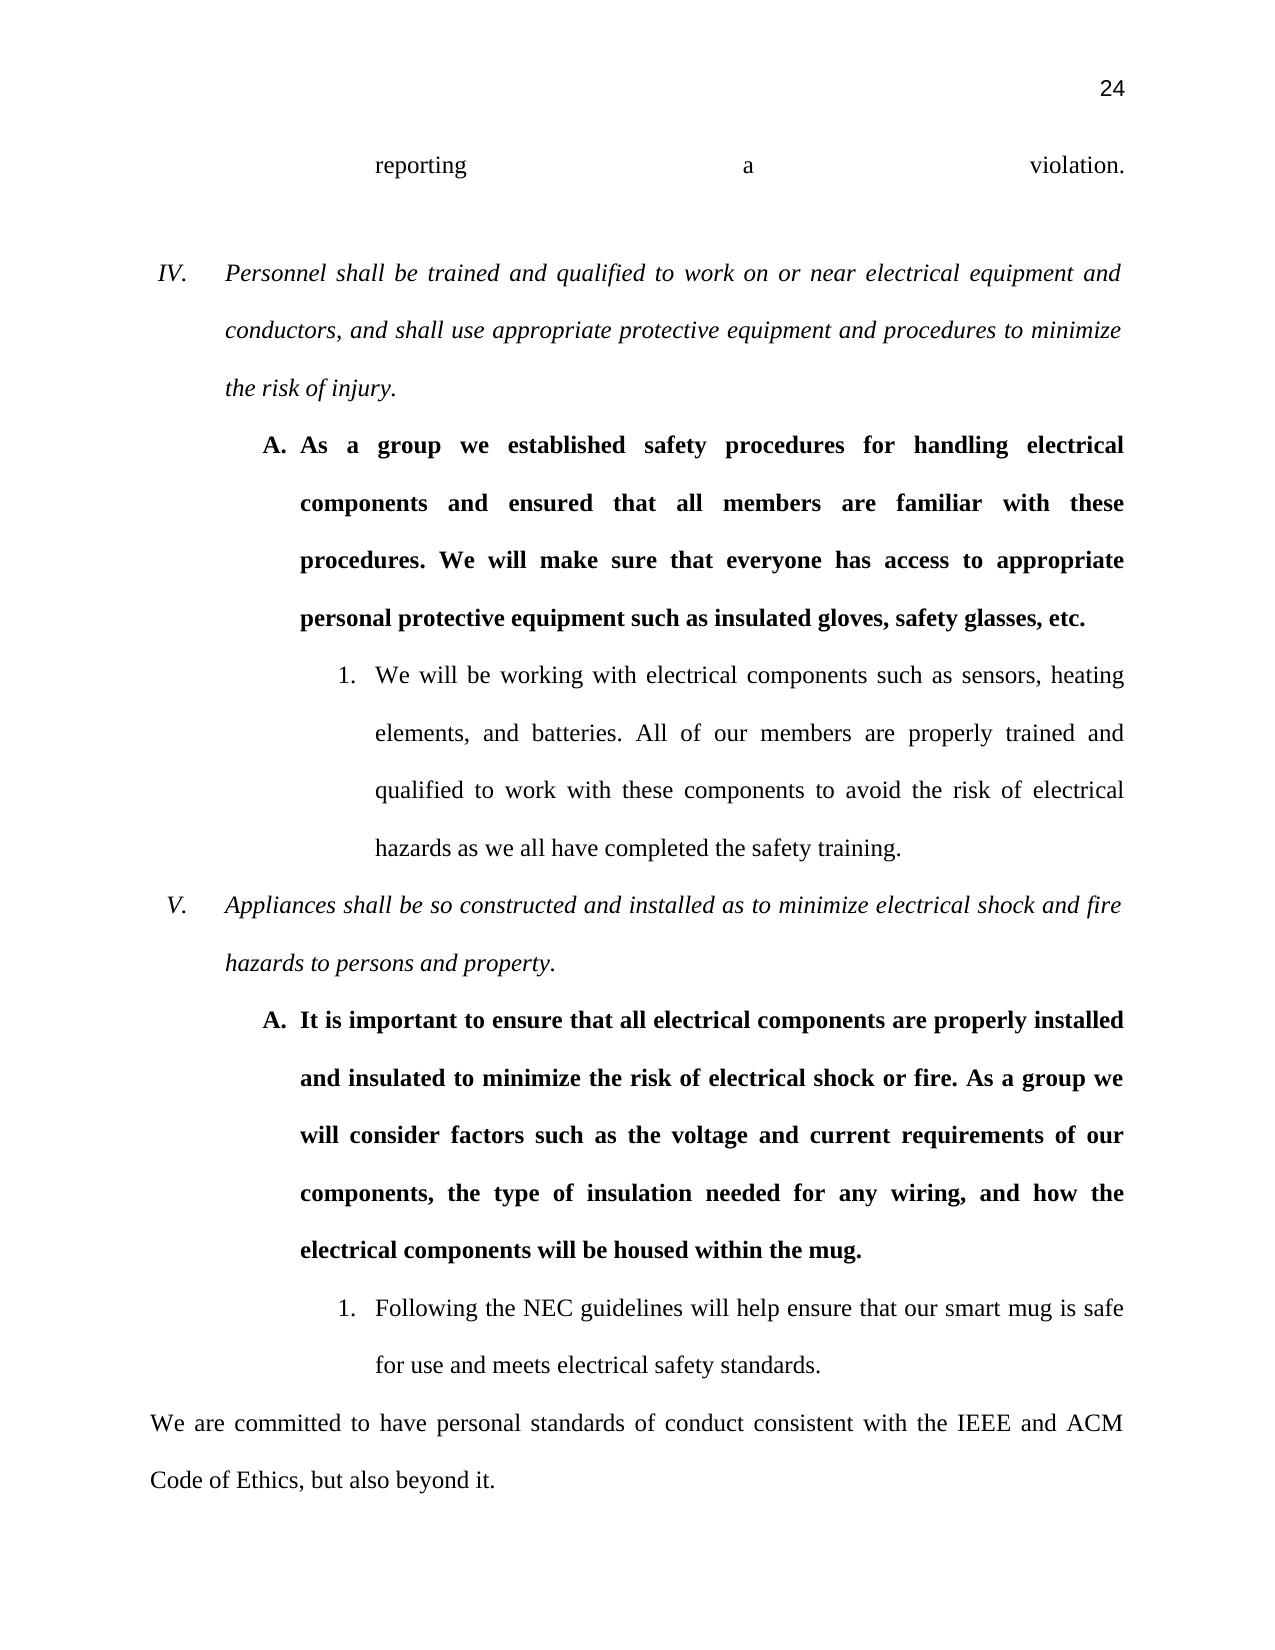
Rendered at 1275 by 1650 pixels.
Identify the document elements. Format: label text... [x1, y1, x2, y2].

list We will be working with electrical components such as sensors, heating elements, and batteries. All of our members are properly trained and qualified to work with these components to avoid the risk of electrical hazards as we all have completed the safety training. [337, 660, 1125, 862]
list Personnel shall be trained and qualified to work on or near electrical equipment and conductors, and shall use appropriate protective equipment and procedures to minimize the risk of injury. [187, 258, 1125, 402]
list It is important to ensure that all electrical components are properly installed and insulated to minimize the risk of electrical shock or fire. As a group we will consider factors such as the voltage and current requirements of our components, the type of insulation needed for any wiring, and how the electrical components will be housed within the mug. [262, 1005, 1125, 1264]
list As a group we established safety procedures for handling electrical components and ensured that all members are familiar with these procedures. We will make sure that everyone has access to appropriate personal protective equipment such as insulated gloves, safety glasses, etc. [262, 430, 1125, 632]
list Following the NEC guidelines will help ensure that our smart mug is safe for use and meets electrical safety standards. [337, 1293, 1125, 1379]
text We are committed to have personal standards of conduct consistent with the IEEE and ACM Code of Ethics, but also beyond it. [150, 1408, 1125, 1494]
list Appliances shall be so constructed and installed as to minimize electrical shock and fire hazards to persons and property. [187, 890, 1125, 977]
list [337, 150, 1125, 231]
